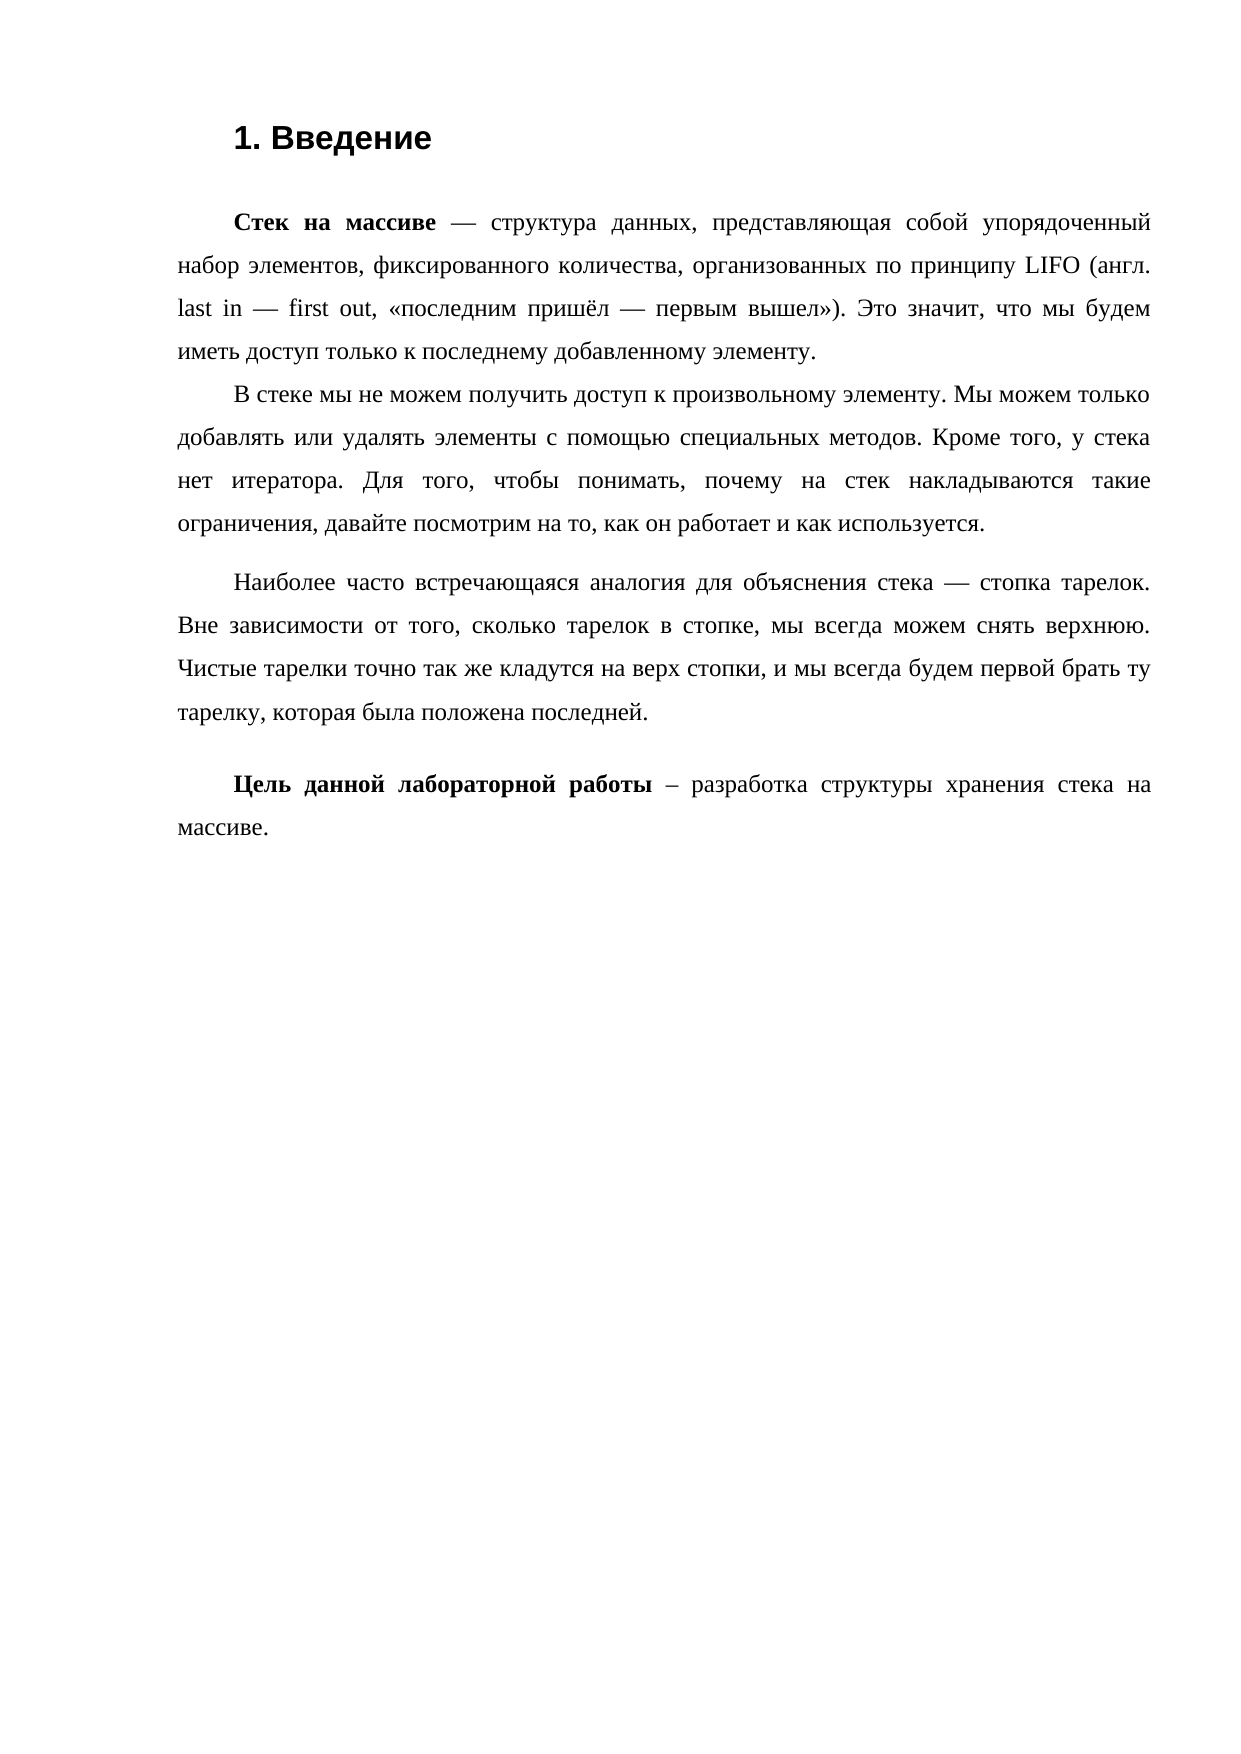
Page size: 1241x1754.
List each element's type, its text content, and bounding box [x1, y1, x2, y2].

text Наиболее часто встречающаяся аналогия для объяснения стека — стопка тарелок. Вне зависимости от того, сколько тарелок в стопке, мы всегда можем снять верхнюю. Чистые тарелки точно так же кладутся на верх стопки, и мы всегда будем первой брать ту тарелку, которая была положена последней. [177, 567, 1152, 725]
text В стеке мы не можем получить доступ к произвольному элементу. Мы можем только добавлять или удалять элементы с помощью специальных методов. Кроме того, у стека нет итератора. Для того, чтобы понимать, почему на стек накладываются такие ограничения, давайте посмотрим на то, как он работает и как используется. [177, 379, 1152, 537]
text Стек на массиве — структура данных, представляющая собой упорядоченный набор элементов, фиксированного количества, организованных по принципу LIFO (англ. last in — first out, «последним пришёл — первым вышел»). Это значит, что мы будем иметь доступ только к последнему добавленному элементу. [177, 207, 1152, 365]
text Цель данной лабораторной работы – разработка структуры хранения стека на массиве. [177, 769, 1152, 841]
subtitle Введение [233, 118, 1152, 157]
